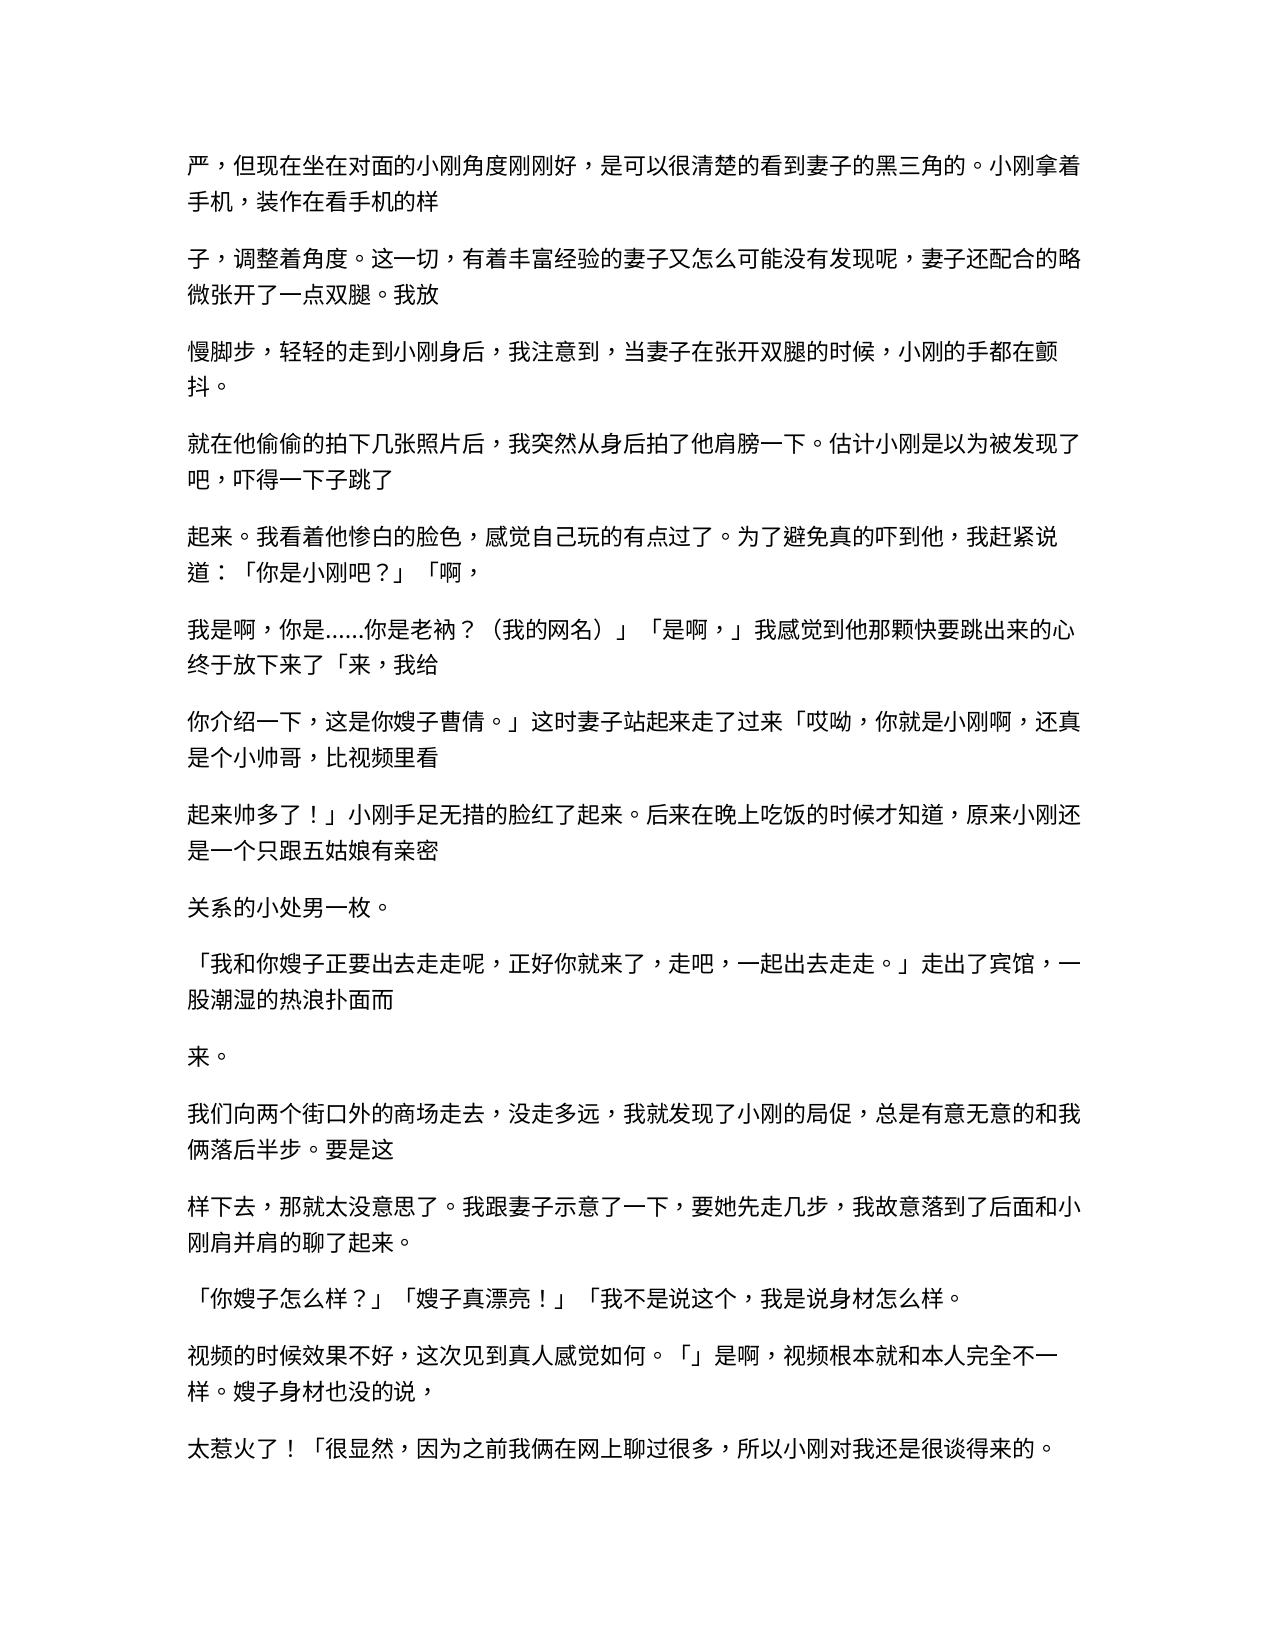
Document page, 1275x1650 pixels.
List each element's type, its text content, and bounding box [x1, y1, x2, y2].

text 我是啊，你是……你是老衲？（我的网名）」「是啊，」我感觉到他那颗快要跳出来的心终于放下来了「来，我给 [187, 613, 1087, 681]
text 子，调整着角度。这一切，有着丰富经验的妻子又怎么可能没有发现呢，妻子还配合的略微张开了一点双腿。我放 [187, 243, 1087, 310]
text 「你嫂子怎么样？」「嫂子真漂亮！」「我不是说这个，我是说身材怎么样。 [187, 1283, 1087, 1314]
text 样下去，那就太没意思了。我跟妻子示意了一下，要她先走几步，我故意落到了后面和小刚肩并肩的聊了起来。 [187, 1191, 1087, 1258]
text 你介绍一下，这是你嫂子曹倩。」这时妻子站起来走了过来「哎呦，你就是小刚啊，还真是个小帅哥，比视频里看 [187, 706, 1087, 773]
text 视频的时候效果不好，这次见到真人感觉如何。「」是啊，视频根本就和本人完全不一样。嫂子身材也没的说， [187, 1340, 1087, 1407]
text 慢脚步，轻轻的走到小刚身后，我注意到，当妻子在张开双腿的时候，小刚的手都在颤抖。 [187, 335, 1087, 403]
text 起来帅多了！」小刚手足无措的脸红了起来。后来在晚上吃饭的时候才知道，原来小刚还是一个只跟五姑娘有亲密 [187, 799, 1087, 866]
text 「我和你嫂子正要出去走走呢，正好你就来了，走吧，一起出去走走。」走出了宾馆，一股潮湿的热浪扑面而 [187, 948, 1087, 1016]
text 关系的小处男一枚。 [187, 892, 1087, 923]
text 来。 [187, 1041, 1087, 1072]
text 起来。我看着他惨白的脸色，感觉自己玩的有点过了。为了避免真的吓到他，我赶紧说道：「你是小刚吧？」「啊， [187, 521, 1087, 588]
text 我们向两个街口外的商场走去，没走多远，我就发现了小刚的局促，总是有意无意的和我俩落后半步。要是这 [187, 1098, 1087, 1165]
text 严，但现在坐在对面的小刚角度刚刚好，是可以很清楚的看到妻子的黑三角的。小刚拿着手机，装作在看手机的样 [187, 150, 1087, 217]
text 太惹火了！「很显然，因为之前我俩在网上聊过很多，所以小刚对我还是很谈得来的。 [187, 1433, 1087, 1464]
text 就在他偷偷的拍下几张照片后，我突然从身后拍了他肩膀一下。估计小刚是以为被发现了吧，吓得一下子跳了 [187, 428, 1087, 495]
